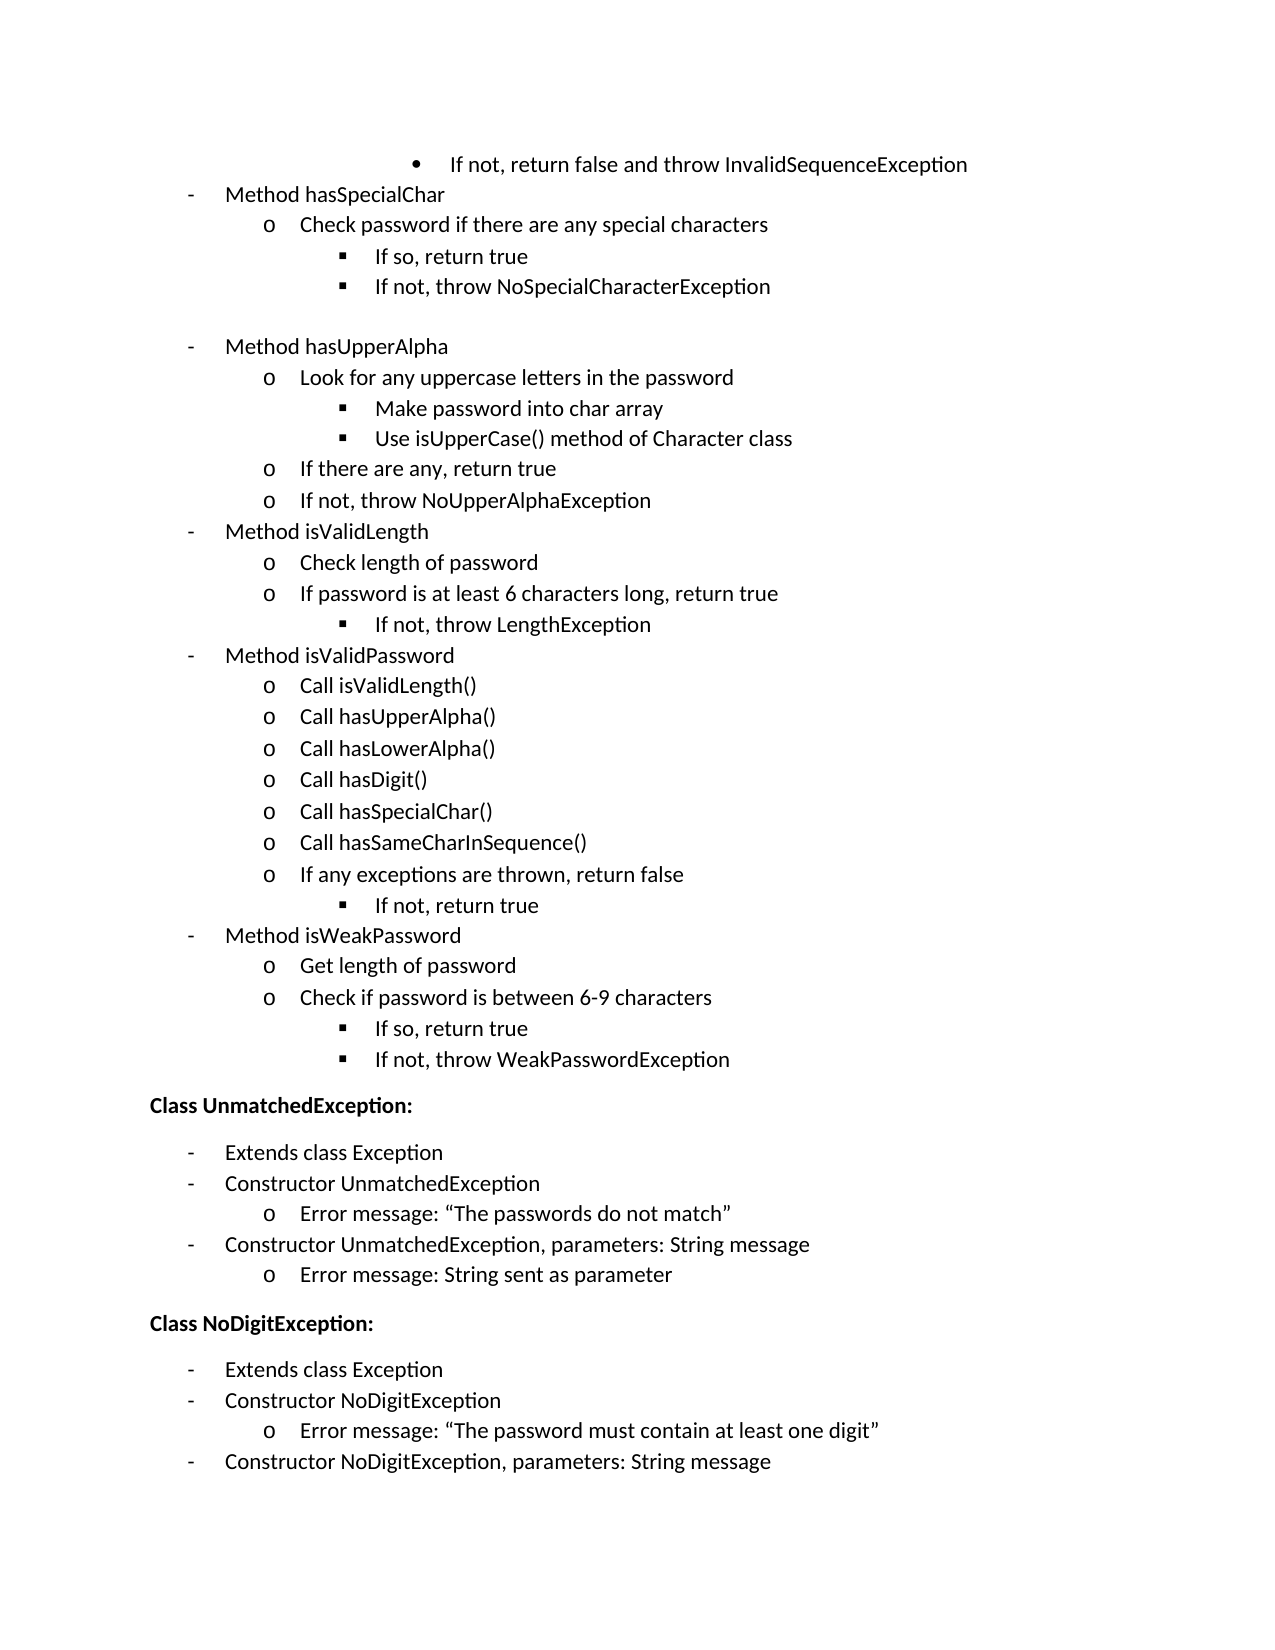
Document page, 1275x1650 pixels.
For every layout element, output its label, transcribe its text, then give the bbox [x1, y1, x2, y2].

list Method hasSpecialChar [187, 180, 1125, 208]
list If password is at least 6 characters long, return true [262, 579, 1125, 608]
list Check if password is between 6-9 characters [262, 983, 1125, 1012]
list Method isWeakPassword [187, 921, 1125, 949]
list Look for any uppercase letters in the password [262, 363, 1125, 392]
list Call isValidLength() [262, 671, 1125, 700]
list Get length of password [262, 952, 1125, 981]
list Method isValidLength [187, 517, 1125, 546]
list Error message: String sent as parameter [262, 1261, 1125, 1290]
list Extends class Exception [187, 1356, 1125, 1384]
list Check length of password [262, 548, 1125, 577]
list If not, throw NoSpecialCharacterException [337, 272, 1125, 300]
list If so, return true [337, 242, 1125, 270]
list Error message: “The password must contain at least one digit” [262, 1416, 1125, 1445]
list Call hasSameCharInSequence() [262, 828, 1125, 857]
text Class NoDigitException: [150, 1309, 1125, 1337]
list Make password into char array [337, 394, 1125, 422]
list Constructor UnmatchedException [187, 1169, 1125, 1197]
list Call hasLowerAlpha() [262, 734, 1125, 763]
list Method isValidPassword [187, 641, 1125, 669]
list If any exceptions are thrown, return false [262, 860, 1125, 889]
text Class UnmatchedException: [150, 1092, 1125, 1120]
list Extends class Exception [187, 1138, 1125, 1167]
list Use isUpperCase() method of Character class [337, 424, 1125, 452]
list If there are any, return true [262, 454, 1125, 484]
list If not, throw LengthException [337, 611, 1125, 639]
list If not, throw NoUpperAlphaException [262, 486, 1125, 515]
list If not, throw WeakPasswordException [337, 1045, 1125, 1073]
list If not, return true [337, 891, 1125, 919]
list Method hasUpperAlpha [187, 332, 1125, 361]
list If not, return false and throw InvalidSequenceException [412, 150, 1125, 178]
list Call hasSpecialChar() [262, 797, 1125, 826]
list Error message: “The passwords do not match” [262, 1199, 1125, 1228]
list Constructor NoDigitException, parameters: String message [187, 1447, 1125, 1476]
list Constructor UnmatchedException, parameters: String message [187, 1230, 1125, 1258]
list Call hasDigit() [262, 765, 1125, 794]
list If so, return true [337, 1014, 1125, 1043]
list Call hasUpperAlpha() [262, 702, 1125, 732]
list Check password if there are any special characters [262, 210, 1125, 239]
list Constructor NoDigitException [187, 1386, 1125, 1414]
